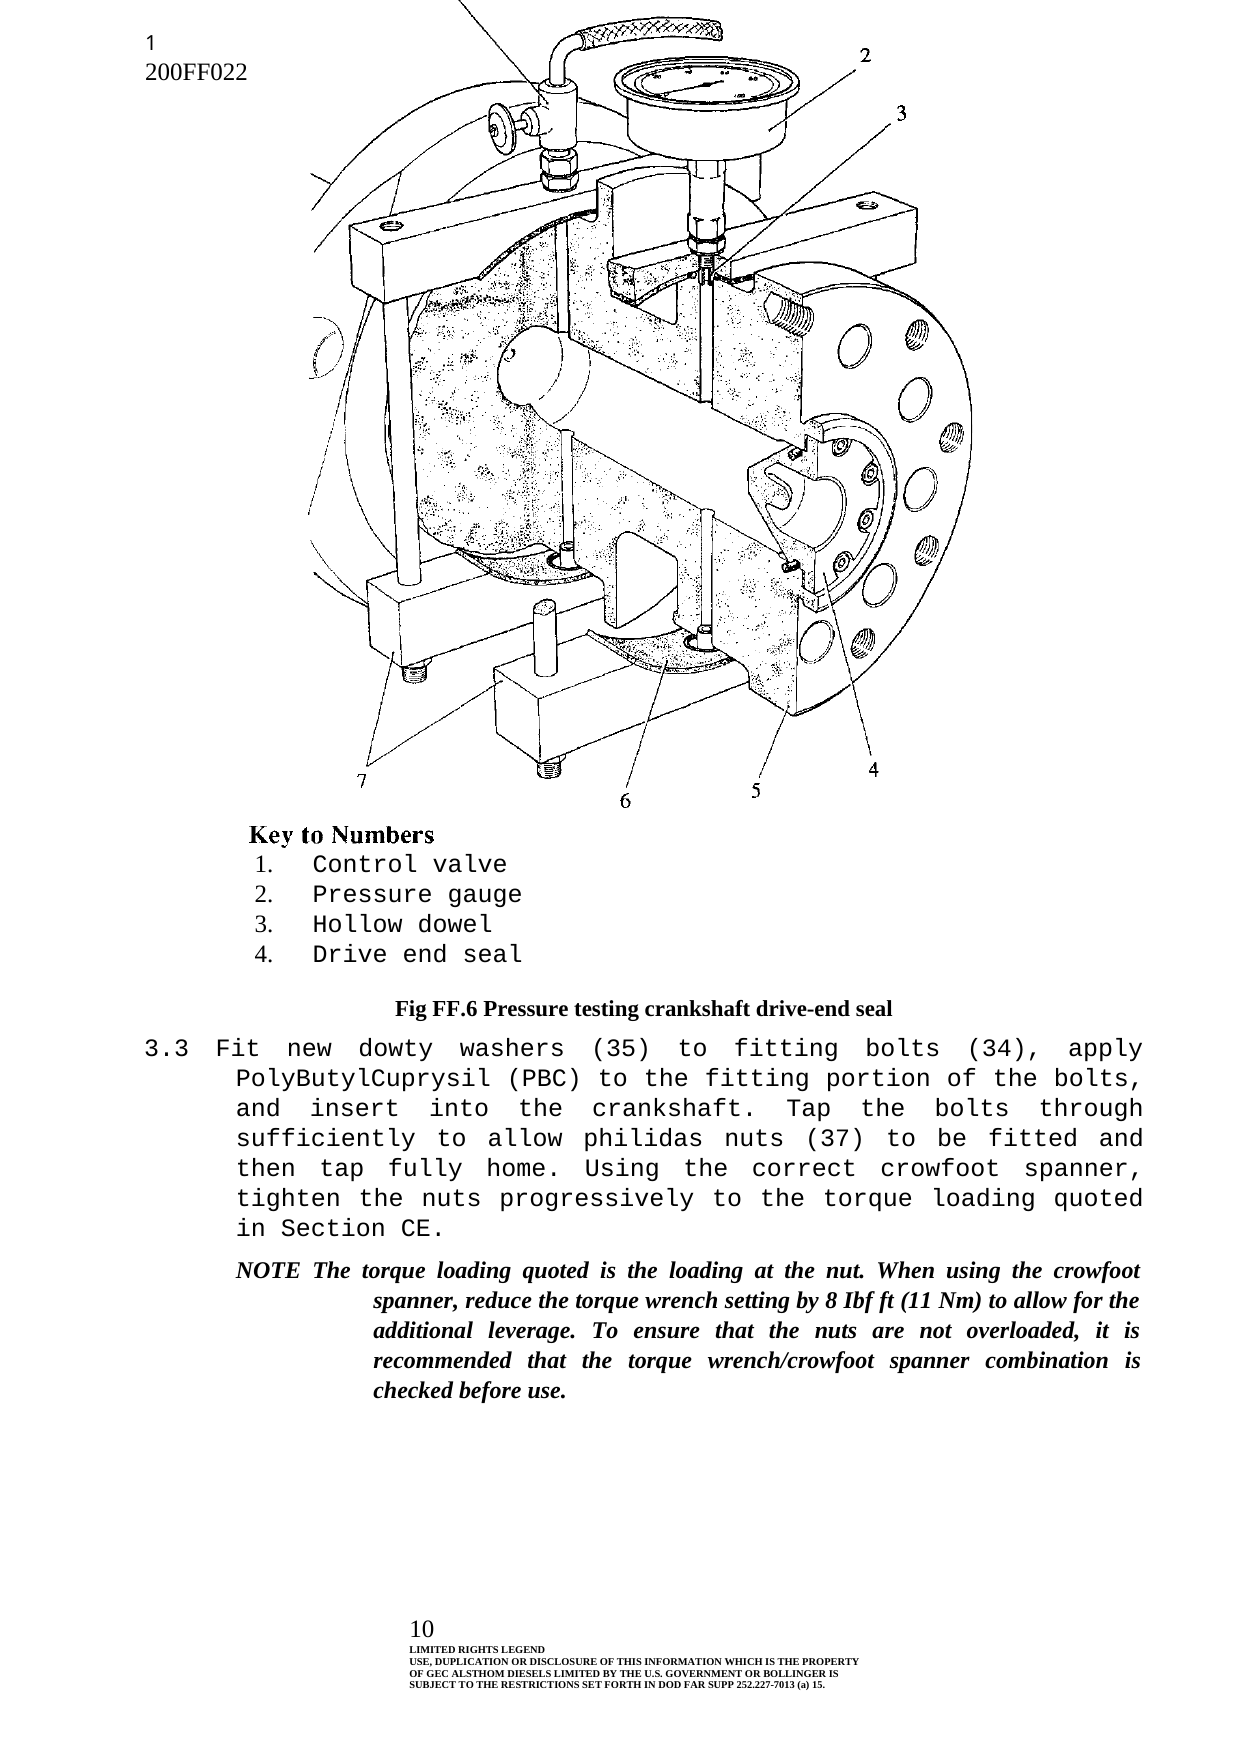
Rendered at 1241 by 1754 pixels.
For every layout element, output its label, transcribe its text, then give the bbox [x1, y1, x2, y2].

list Drive end seal [254, 939, 1144, 969]
text 3.3 Fit new dowty washers (35) to fitting bolts (34), apply PolyButylCuprysil (PBC) to the fitting portion of the bolts, and insert into the crankshaft. Tap the bolts through sufficiently to allow philidas nuts (37) to be fitted and then tap fully home. Using the correct crowfoot spanner, tighten the nuts progressively to the torque loading quoted in Section CE. [144, 1032, 1144, 1242]
subtitle Fig FF.6 Pressure testing crankshaft drive-end seal [144, 994, 1144, 1022]
picture [249, 0, 973, 848]
list Pressure gauge [254, 878, 1144, 908]
list Hollow dowel [254, 908, 1144, 939]
text NOTE The torque loading quoted is the loading at the nut. When using the crowfoot spanner, reduce the torque wrench setting by 8 Ibf ft (11 Nm) to allow for the additional leverage. To ensure that the nuts are not overloaded, it is recommended that the torque wrench/crowfoot spanner combination is checked before use. [236, 1255, 1144, 1405]
